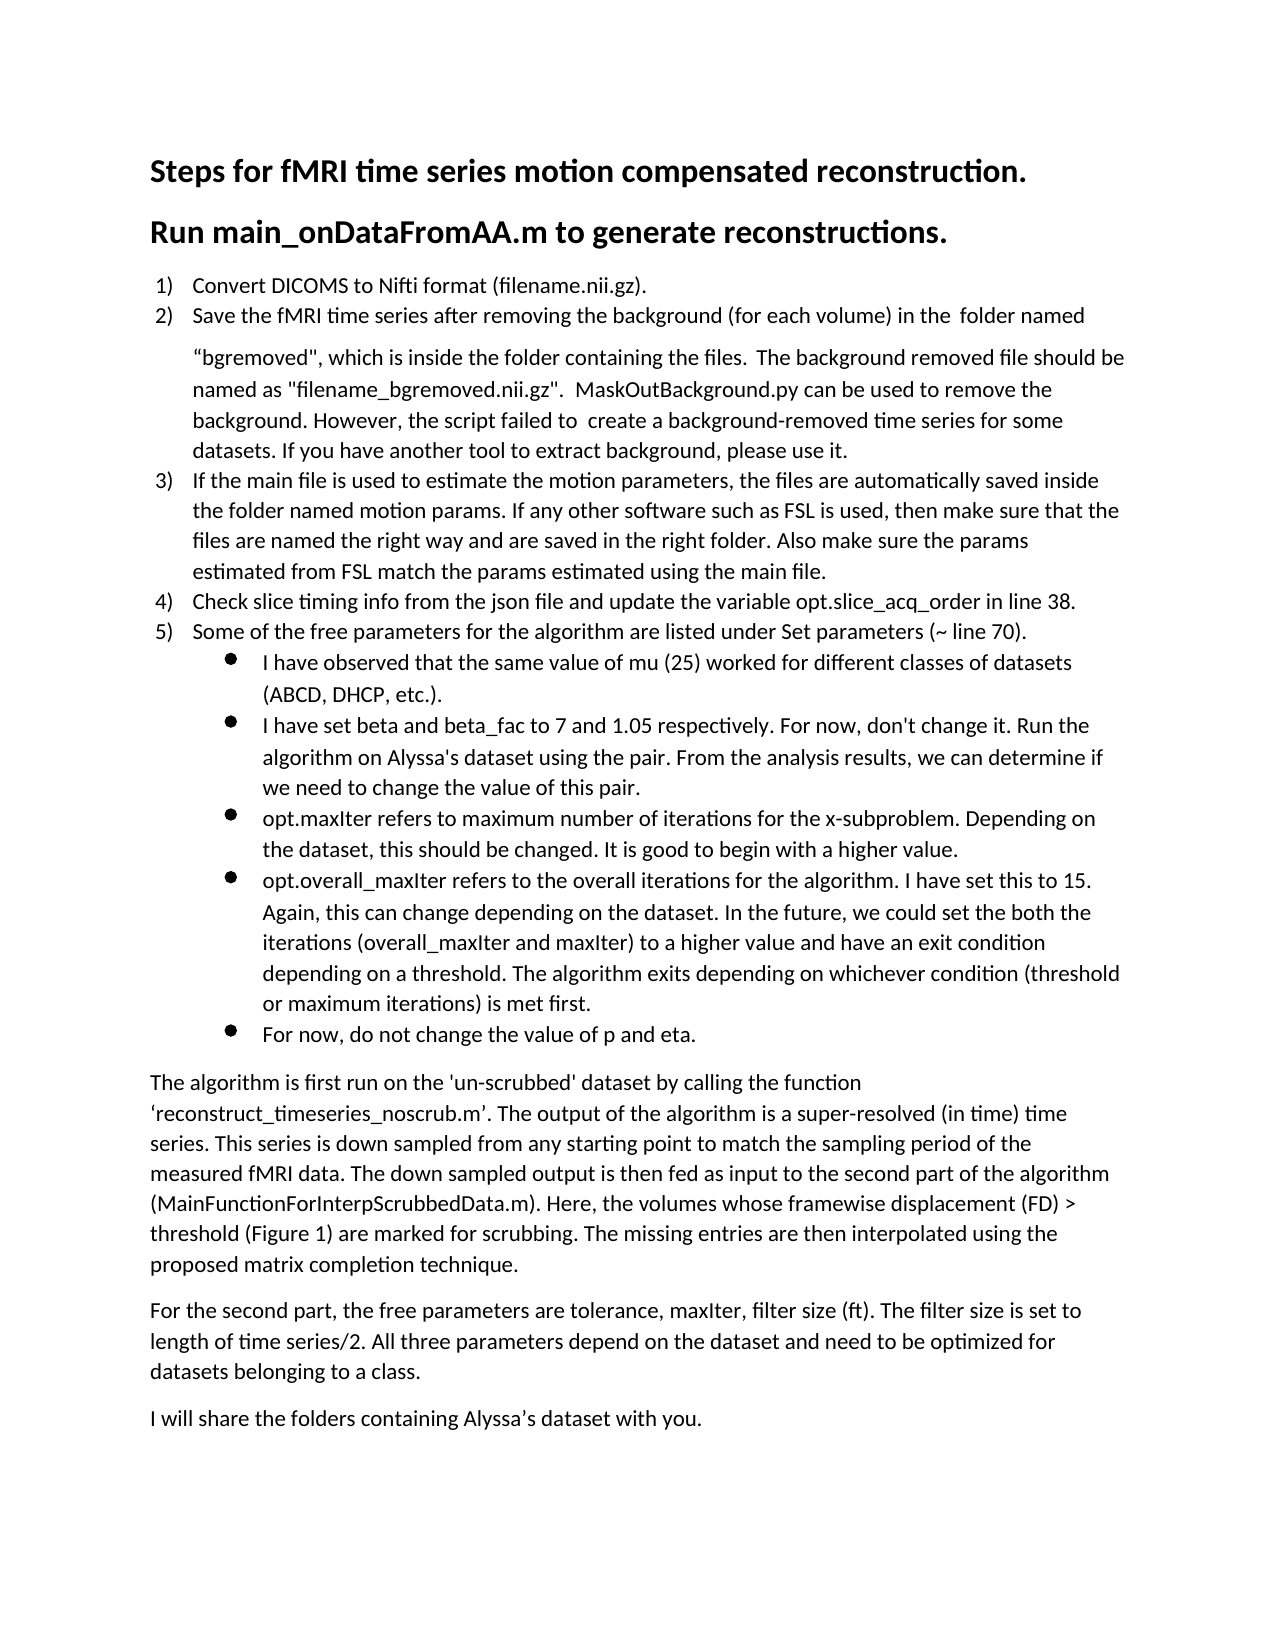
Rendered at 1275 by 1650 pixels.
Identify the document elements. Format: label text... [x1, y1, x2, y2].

list opt.maxIter refers to maximum number of iterations for the x-subproblem. Depending on the dataset, this should be changed. It is good to begin with a higher value. [225, 803, 1125, 864]
text For the second part, the free parameters are tolerance, maxIter, filter size (ft). The filter size is set to length of time series/2. All three parameters depend on the dataset and need to be optimized for datasets belonging to a class. [150, 1297, 1125, 1385]
list If the main file is used to estimate the motion parameters, the files are automatically saved inside the folder named motion params. If any other software such as FSL is used, then make sure that the files are named the right way and are saved in the right folder. Also make sure the params estimated from FSL match the params estimated using the main file. [155, 466, 1125, 585]
text The algorithm is first run on the 'un-scrubbed' dataset by calling the function ‘reconstruct_timeseries_noscrub.m’. The output of the algorithm is a super-resolved (in time) time series. This series is down sampled from any starting point to match the sampling period of the measured fMRI data. The down sampled output is then fed as input to the second part of the algorithm (MainFunctionForInterpScrubbedData.m). Here, the volumes whose framewise displacement (FD) > threshold (Figure 1) are marked for scrubbing. The missing entries are then interpolated using the proposed matrix completion technique. [150, 1068, 1125, 1278]
text I will share the folders containing Alyssa’s dataset with you. [150, 1404, 1125, 1432]
list Convert DICOMS to Nifti format (filename.nii.gz). [155, 271, 1125, 299]
list Check slice timing info from the json file and update the variable opt.slice_acq_order in line 38. [155, 587, 1125, 615]
list opt.overall_maxIter refers to the overall iterations for the algorithm. I have set this to 15. Again, this can change depending on the dataset. In the future, we could set the both the iterations (overall_maxIter and maxIter) to a higher value and have an exit condition depending on a threshold. The algorithm exits depending on whichever condition (threshold or maximum iterations) is met first. [225, 866, 1125, 1017]
list Save the fMRI time series after removing the background (for each volume) in the folder named “bgremoved", which is inside the folder containing the files. The background removed file should be named as "filename_bgremoved.nii.gz". MaskOutBackground.py can be used to remove the background. However, the script failed to create a background-removed time series for some datasets. If you have another tool to extract background, please use it. [155, 301, 1125, 464]
list Some of the free parameters for the algorithm are listed under Set parameters (~ line 70). [155, 617, 1125, 645]
text Run main_onDataFromAA.m to generate reconstructions. [150, 211, 1125, 251]
list I have observed that the same value of mu (25) worked for different classes of datasets (ABCD, DHCP, etc.). [225, 647, 1125, 708]
list For now, do not change the value of p and eta. [225, 1019, 1125, 1049]
text Steps for fMRI time series motion compensated reconstruction. [150, 150, 1125, 191]
list I have set beta and beta_fac to 7 and 1.05 respectively. For now, don't change it. Run the algorithm on Alyssa's dataset using the pair. From the analysis results, we can determine if we need to change the value of this pair. [225, 710, 1125, 801]
